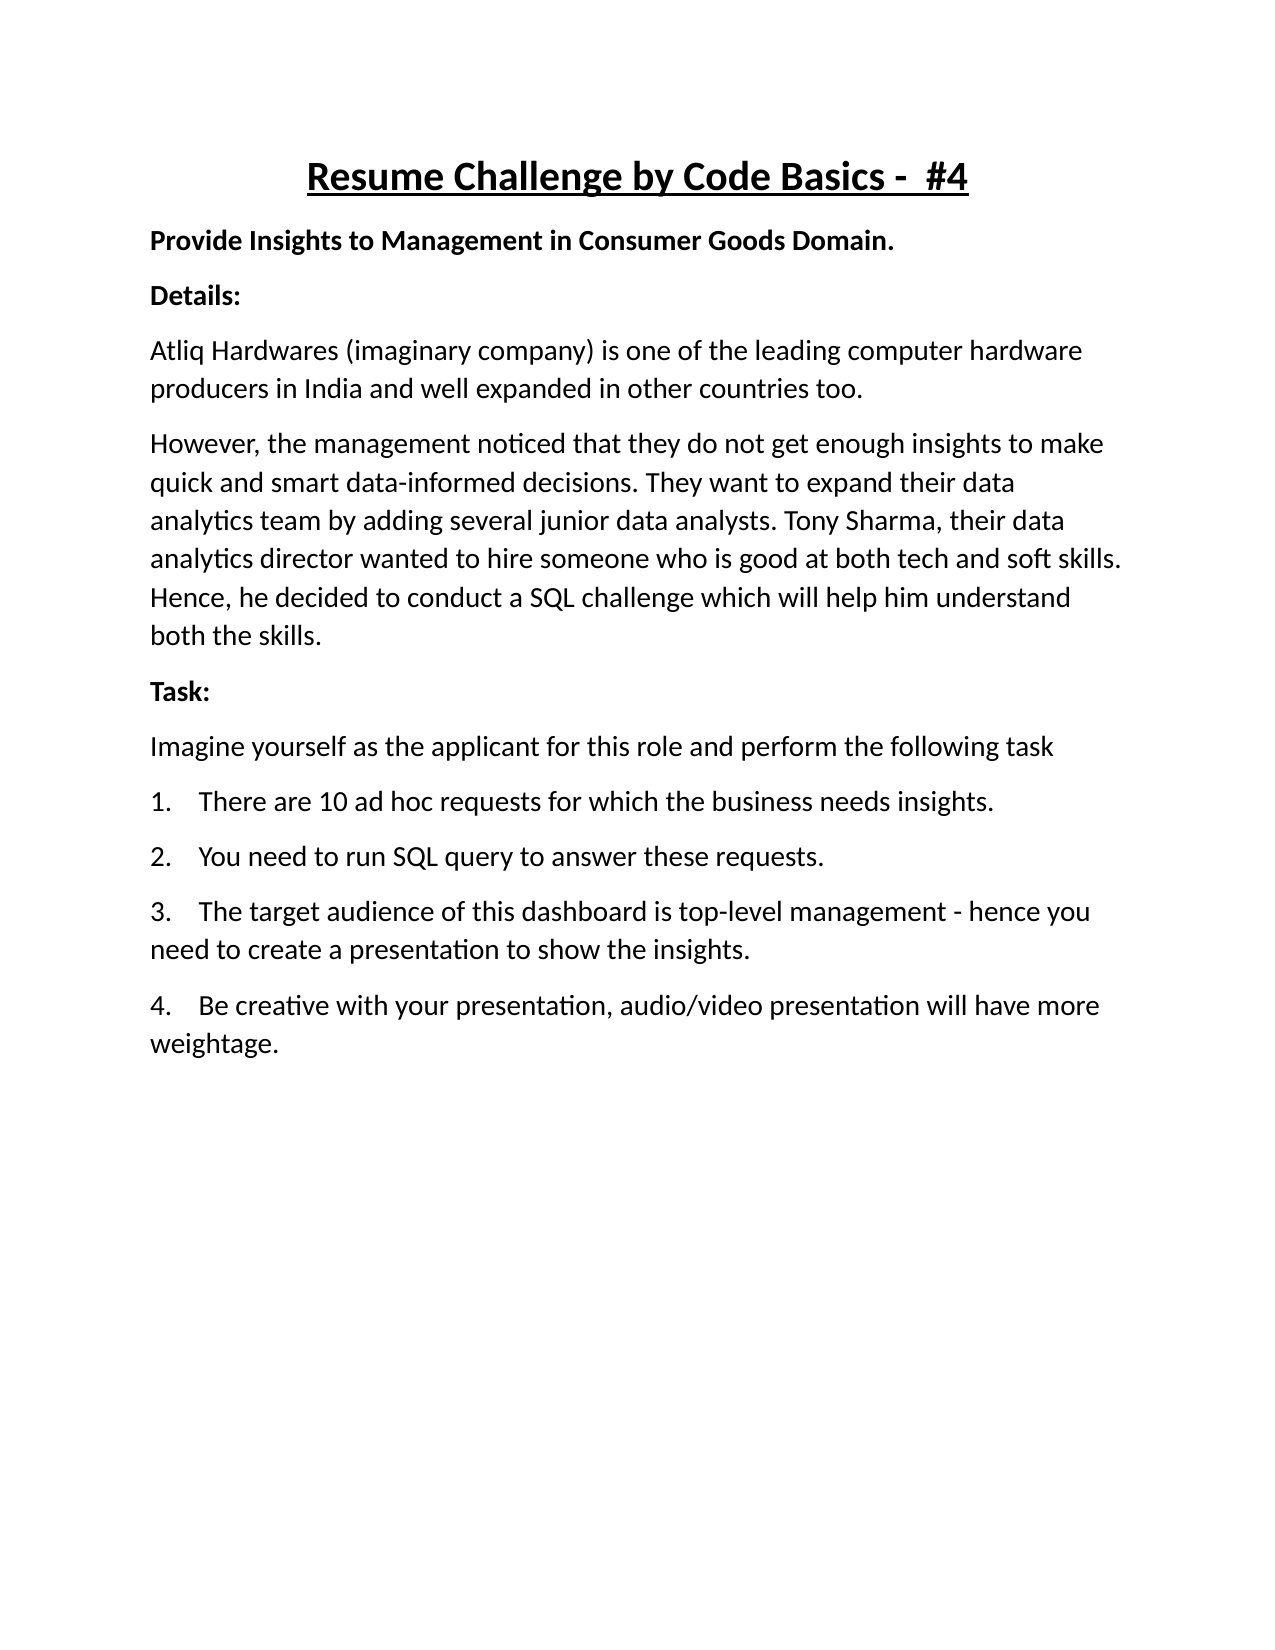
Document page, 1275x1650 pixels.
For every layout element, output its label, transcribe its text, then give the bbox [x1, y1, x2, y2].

text However, the management noticed that they do not get enough insights to make quick and smart data-informed decisions. They want to expand their data analytics team by adding several junior data analysts. Tony Sharma, their data analytics director wanted to hire someone who is good at both tech and soft skills. Hence, he decided to conduct a SQL challenge which will help him understand both the skills. [150, 425, 1125, 653]
text 1. There are 10 ad hoc requests for which the business needs insights. [150, 783, 1125, 818]
text Atliq Hardwares (imaginary company) is one of the leading computer hardware producers in India and well expanded in other countries too. [150, 332, 1125, 406]
text 3. The target audience of this dashboard is top-level management - hence you need to create a presentation to show the insights. [150, 893, 1125, 967]
text Resume Challenge by Code Basics - #4 [150, 150, 1125, 201]
text Details: [150, 277, 1125, 312]
text Imagine yourself as the applicant for this role and perform the following task [150, 728, 1125, 763]
text 2. You need to run SQL query to answer these requests. [150, 838, 1125, 873]
text Provide Insights to Management in Consumer Goods Domain. [150, 222, 1125, 257]
text Task: [150, 673, 1125, 708]
text 4. Be creative with your presentation, audio/video presentation will have more weightage. [150, 987, 1125, 1061]
